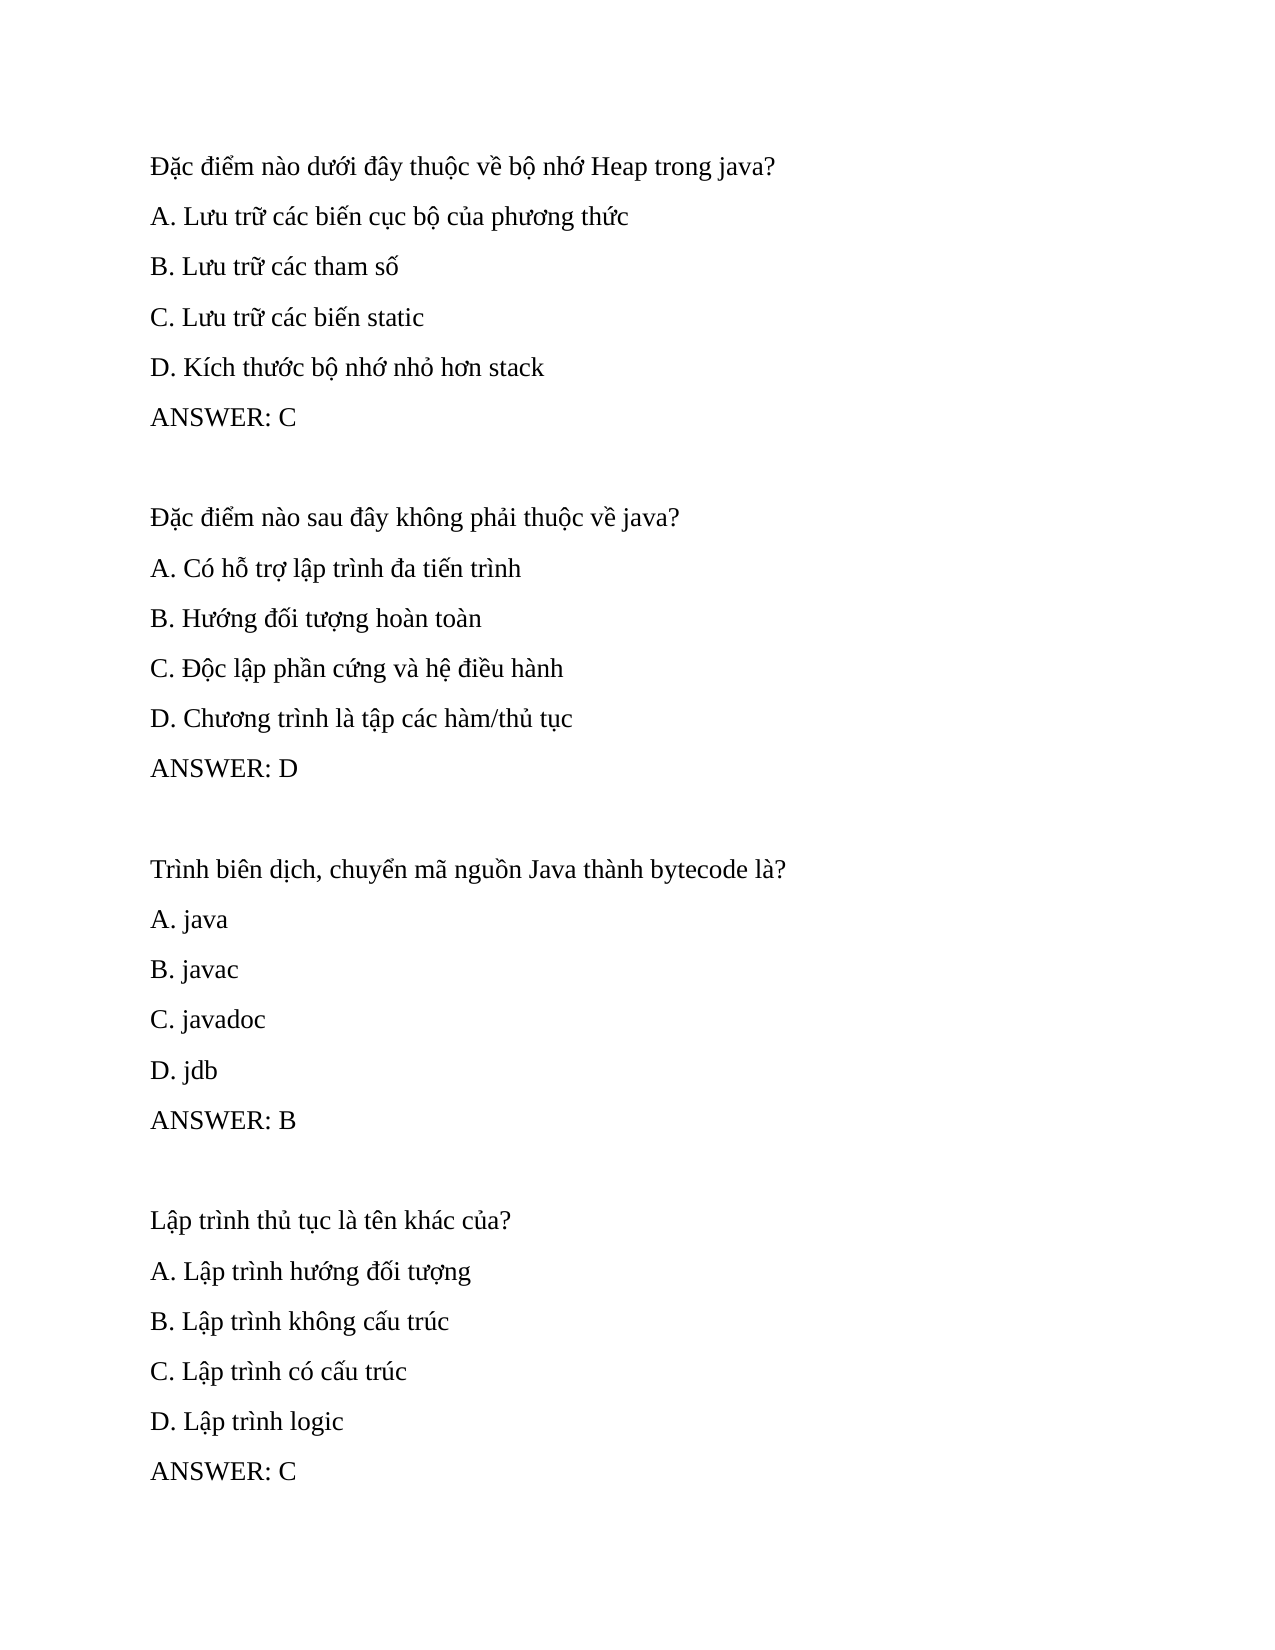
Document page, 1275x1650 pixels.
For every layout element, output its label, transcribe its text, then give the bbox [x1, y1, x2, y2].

text Lập trình thủ tục là tên khác của? [150, 1204, 1125, 1236]
text ANSWER: B [150, 1104, 1125, 1135]
text A. java [150, 903, 1125, 934]
text D. Chương trình là tập các hàm/thủ tục [150, 702, 1125, 733]
text C. Độc lập phần cứng và hệ điều hành [150, 652, 1125, 683]
text D. Kích thước bộ nhớ nhỏ hơn stack [150, 351, 1125, 382]
text ANSWER: C [150, 401, 1125, 432]
text ANSWER: D [150, 752, 1125, 784]
text B. Lưu trữ các tham số [150, 250, 1125, 282]
text ANSWER: C [150, 1455, 1125, 1487]
text Đặc điểm nào dưới đây thuộc về bộ nhớ Heap trong java? [150, 150, 1125, 181]
text B. Hướng đối tượng hoàn toàn [150, 602, 1125, 633]
text A. Lập trình hướng đối tượng [150, 1254, 1125, 1286]
text D. jdb [150, 1054, 1125, 1085]
text C. Lập trình có cấu trúc [150, 1355, 1125, 1386]
text A. Lưu trữ các biến cục bộ của phương thức [150, 200, 1125, 231]
text D. Lập trình logic [150, 1405, 1125, 1436]
text Đặc điểm nào sau đây không phải thuộc về java? [150, 501, 1125, 533]
text C. javadoc [150, 1003, 1125, 1035]
text B. javac [150, 953, 1125, 984]
text C. Lưu trữ các biến static [150, 301, 1125, 332]
text Trình biên dịch, chuyển mã nguồn Java thành bytecode là? [150, 853, 1125, 884]
text A. Có hỗ trợ lập trình đa tiến trình [150, 552, 1125, 583]
text B. Lập trình không cấu trúc [150, 1305, 1125, 1336]
